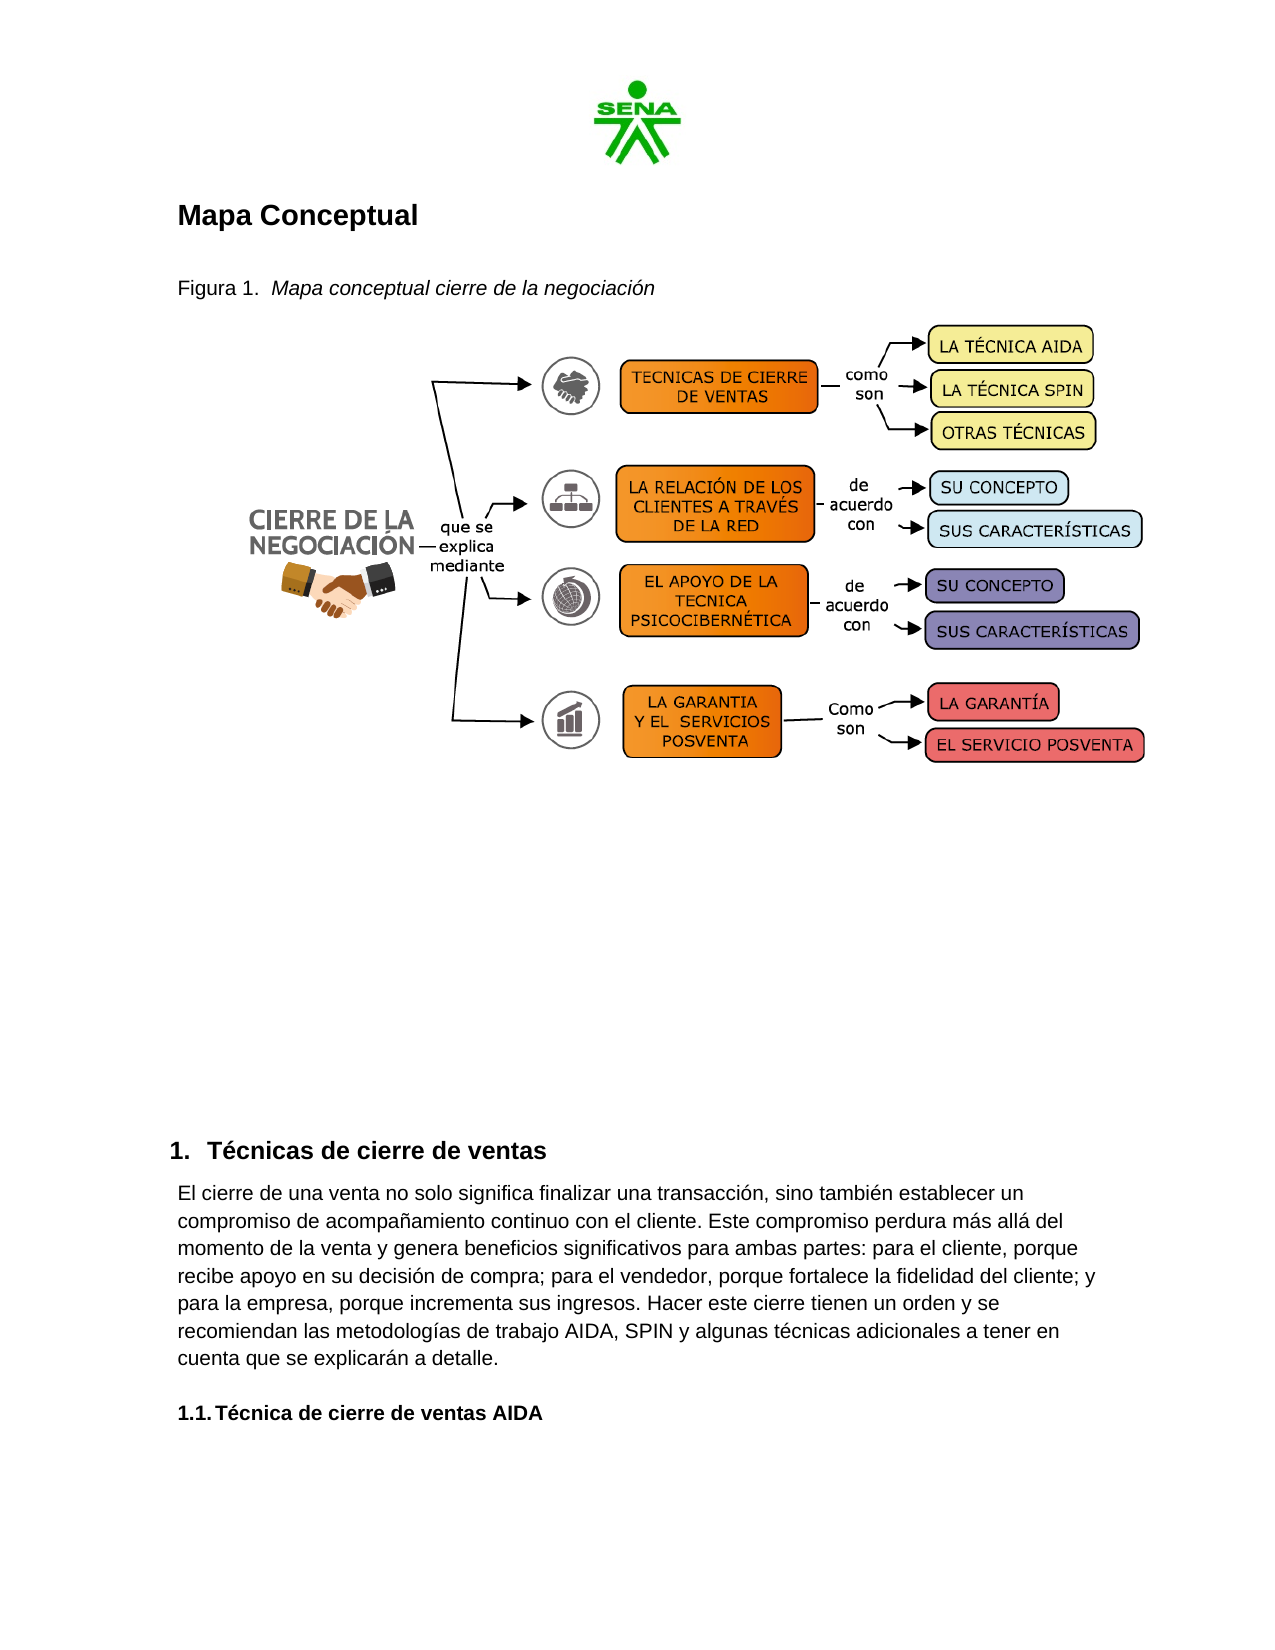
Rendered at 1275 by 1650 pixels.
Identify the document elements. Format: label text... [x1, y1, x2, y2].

text Mapa Conceptual [177, 198, 1098, 231]
text El cierre de una venta no solo significa finalizar una transacción, sino también establecer un compromiso de acompañamiento continuo con el cliente. Este compromiso perdura más allá del momento de la venta y genera beneficios significativos para ambas partes: para el cliente, porque recibe apoyo en su decisión de compra; para el vendedor, porque fortalece la fidelidad del cliente; y para la empresa, porque incrementa sus ingresos. Hacer este cierre tienen un orden y se recomiendan las metodologías de trabajo AIDA, SPIN y algunas técnicas adicionales a tener en cuenta que se explicarán a detalle. [177, 1181, 1098, 1370]
subtitle Técnicas de cierre de ventas [169, 1136, 1098, 1164]
text Figura 1. Mapa conceptual cierre de la negociación [177, 276, 1098, 300]
picture [588, 75, 687, 172]
list Técnica de cierre de ventas AIDA [177, 1401, 1098, 1425]
